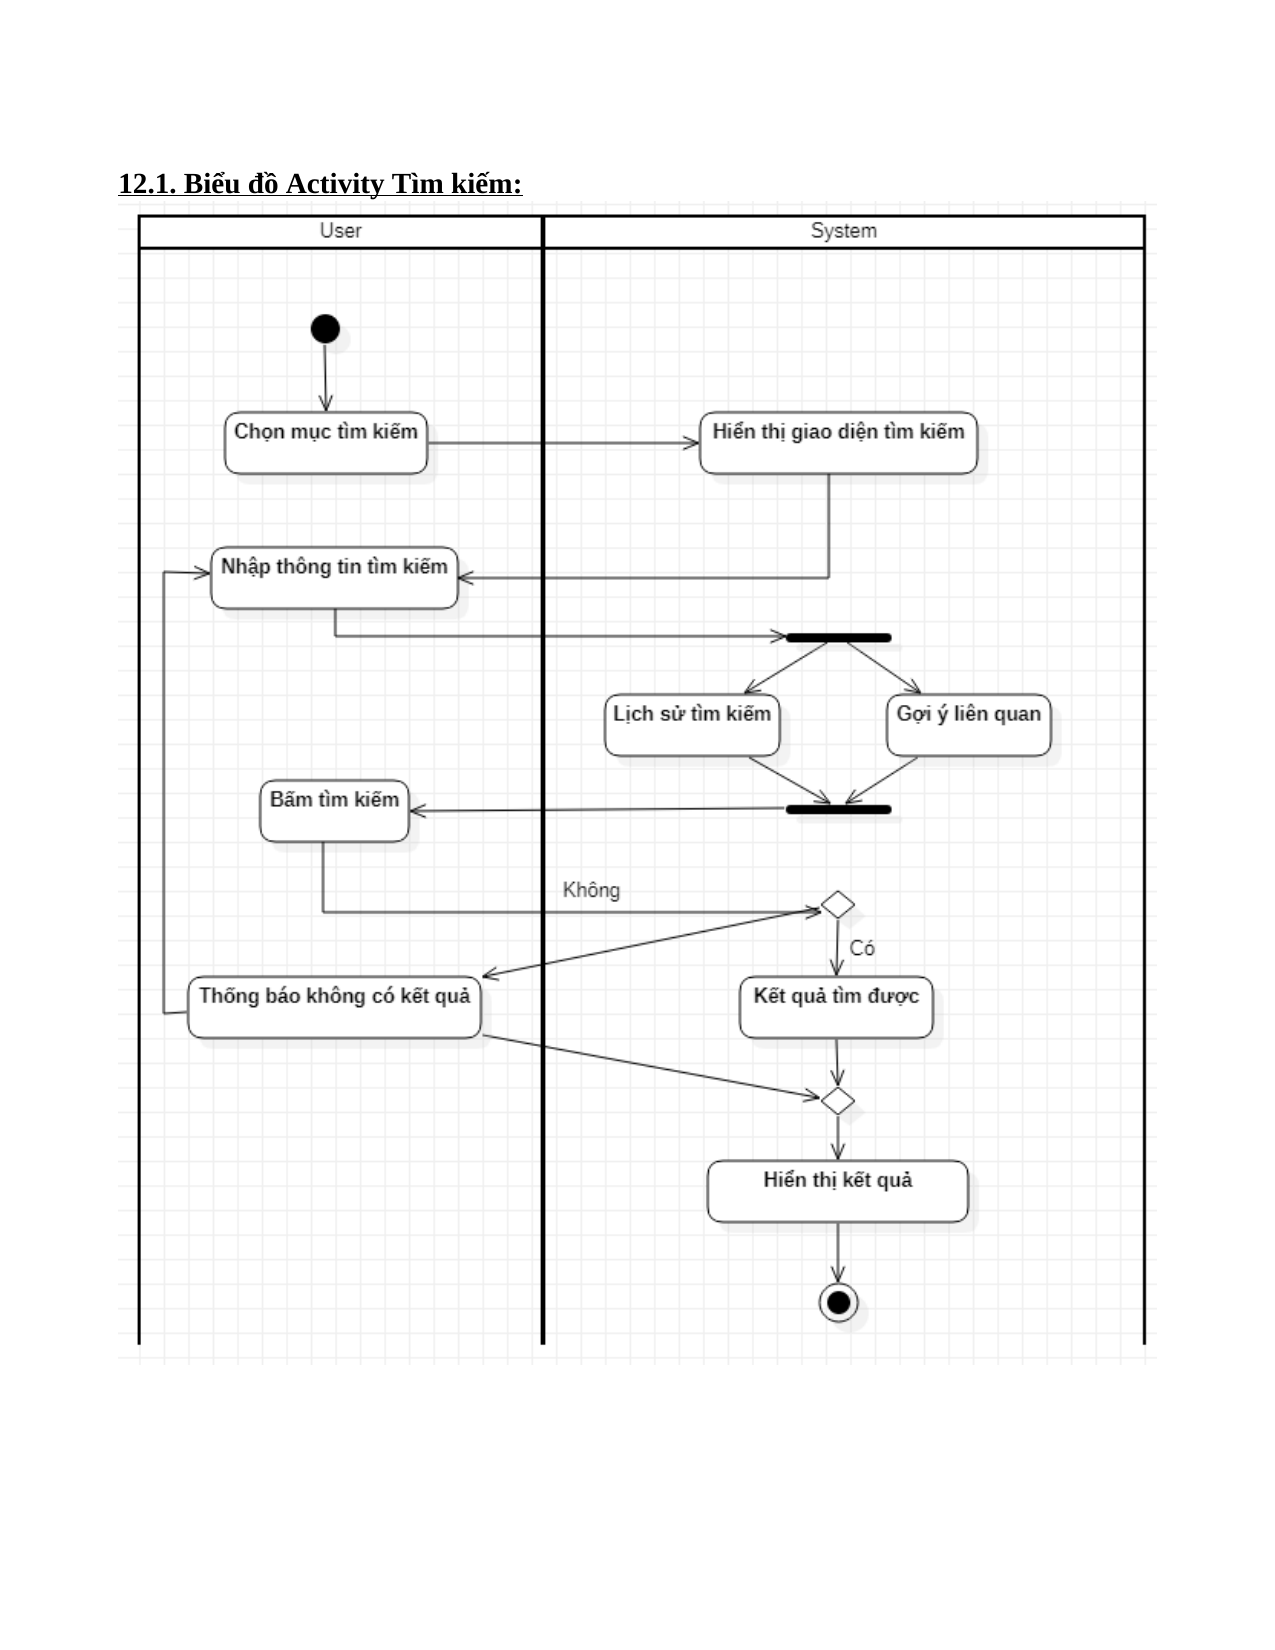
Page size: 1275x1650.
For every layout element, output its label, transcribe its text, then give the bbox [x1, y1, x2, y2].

picture [118, 201, 1157, 1365]
subtitle 12.1. Biểu đồ Activity Tìm kiếm: [118, 166, 1157, 201]
